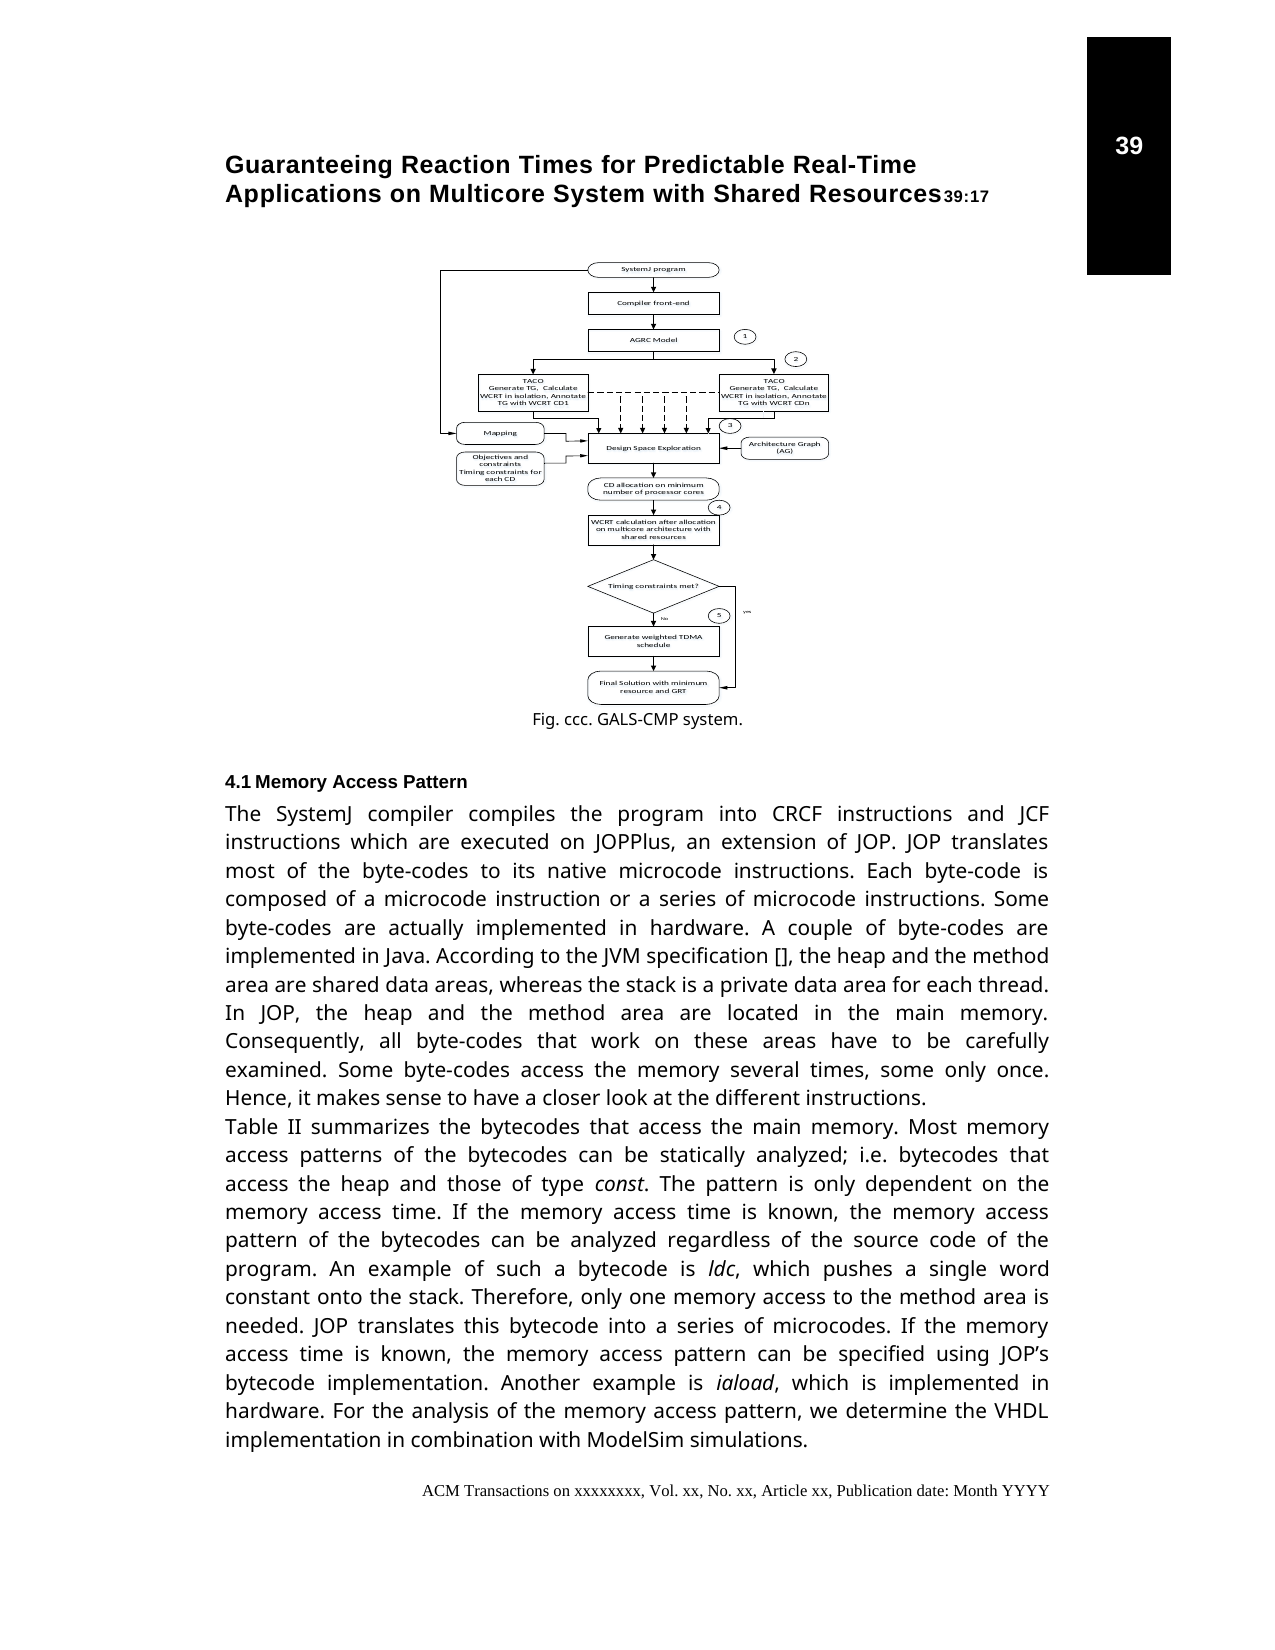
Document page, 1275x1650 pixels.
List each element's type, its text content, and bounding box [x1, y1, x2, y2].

text Table II summarizes the bytecodes that access the main memory. Most memory access patterns of the bytecodes can be statically analyzed; i.e. bytecodes that access the heap and those of type const. The pattern is only dependent on the memory access time. If the memory access time is known, the memory access pattern of the bytecodes can be analyzed regardless of the source code of the program. An example of such a bytecode is ldc, which pushes a single word constant onto the stack. Therefore, only one memory access to the method area is needed. JOP translates this bytecode into a series of microcodes. If the memory access time is known, the memory access pattern can be specified using JOP’s bytecode implementation. Another example is iaload, which is implemented in hardware. For the analysis of the memory access pattern, we determine the VHDL implementation in combination with ModelSim simulations. [225, 1112, 1050, 1453]
subtitle Memory Access Pattern [225, 771, 1050, 793]
text The SystemJ compiler compiles the program into CRCF instructions and JCF instructions which are executed on JOPPlus, an extension of JOP. JOP translates most of the byte-codes to its native microcode instructions. Each byte-code is composed of a microcode instruction or a series of microcode instructions. Some byte-codes are actually implemented in hardware. A couple of byte-codes are implemented in Java. According to the JVM specification [], the heap and the method area are shared data areas, whereas the stack is a private data area for each thread. In JOP, the heap and the method area are located in the main memory. Consequently, all byte-codes that work on these areas have to be carefully examined. Some byte-codes access the memory several times, some only once. Hence, it makes sense to have a closer look at the different instructions. [225, 799, 1050, 1112]
text Fig. ccc. GALS-CMP system. [225, 707, 1050, 730]
